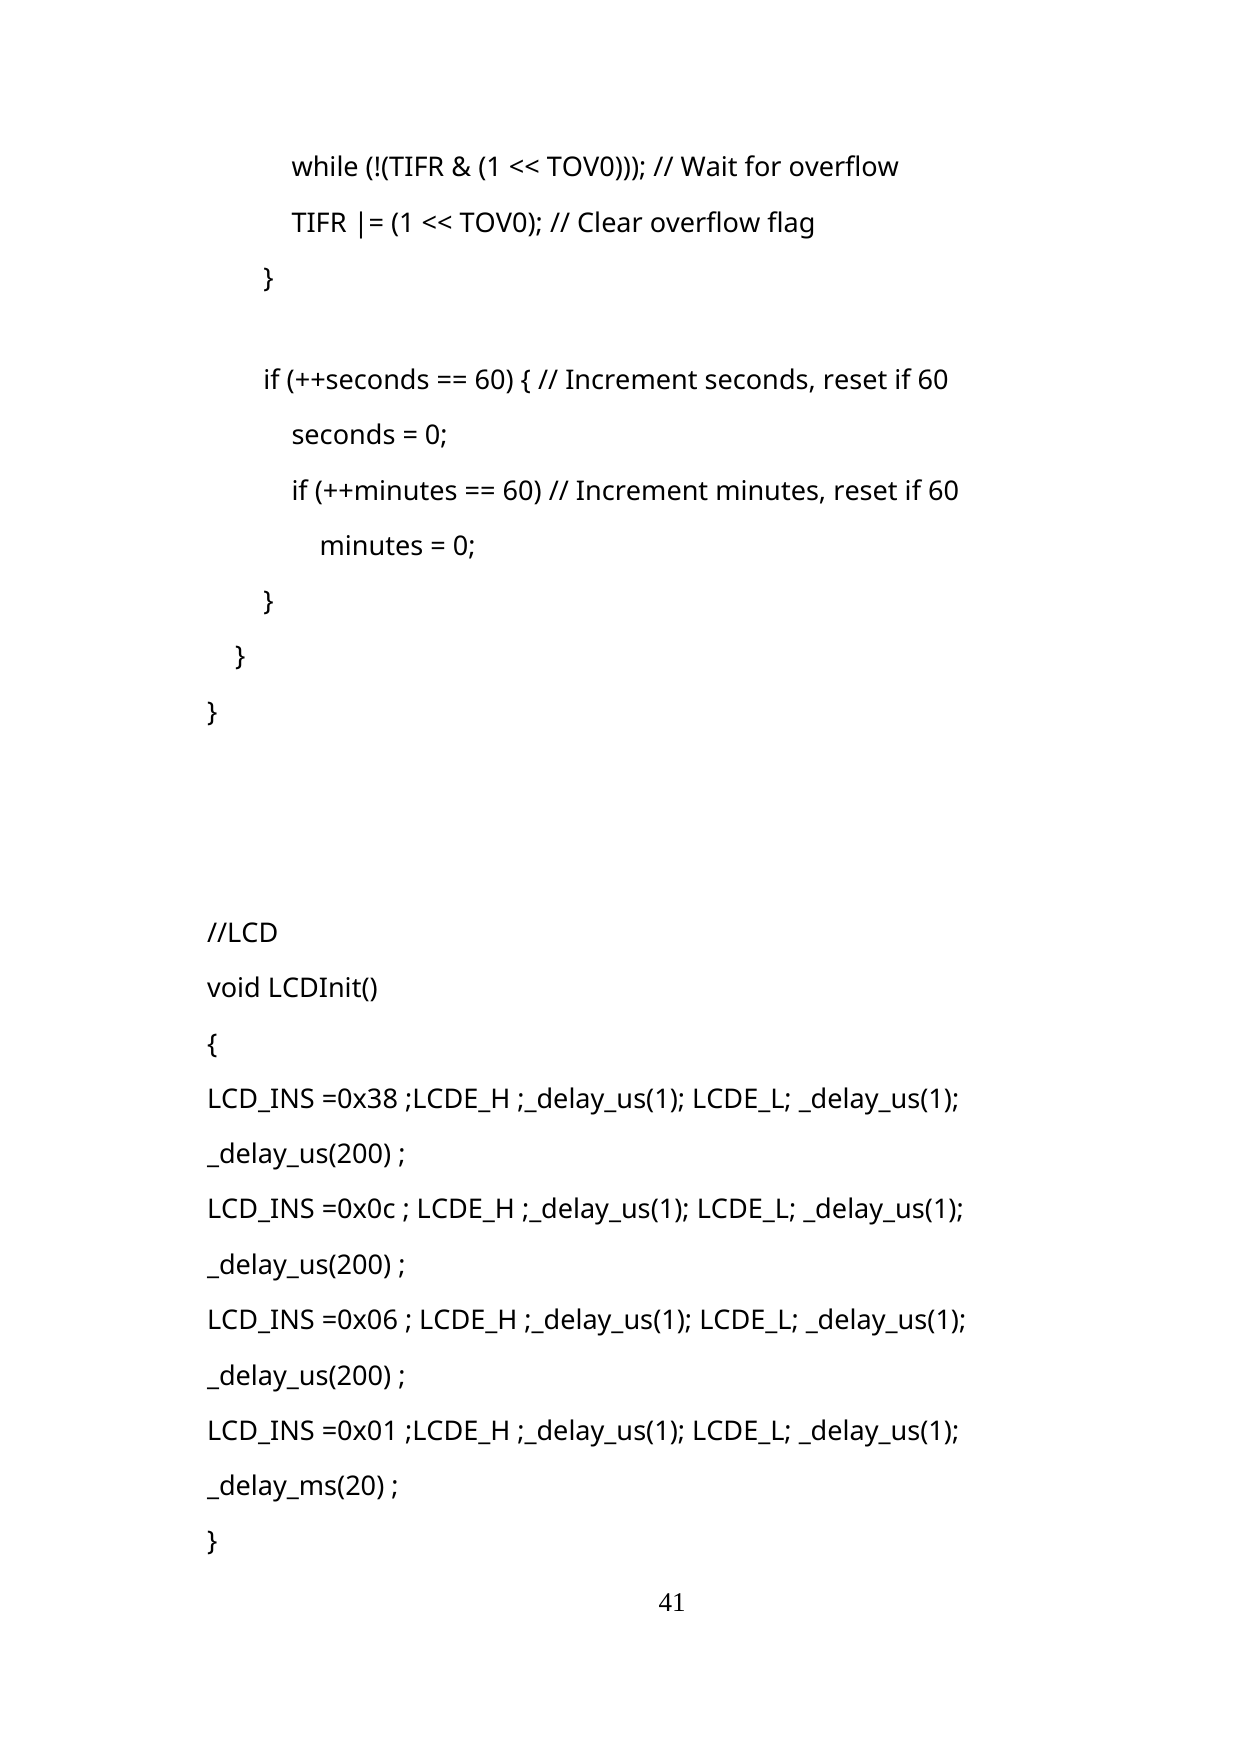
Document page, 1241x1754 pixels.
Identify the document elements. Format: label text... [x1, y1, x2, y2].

text if (++minutes == 60) // Increment minutes, reset if 60 [207, 471, 1092, 508]
text void LCDInit() [207, 969, 1092, 1006]
text { [207, 1024, 1092, 1061]
text _delay_us(200) ; [207, 1356, 1092, 1393]
text LCD_INS =0x38 ;LCDE_H ;_delay_us(1); LCDE_L; _delay_us(1); [207, 1079, 1092, 1116]
text } [207, 637, 1092, 674]
text LCD_INS =0x01 ;LCDE_H ;_delay_us(1); LCDE_L; _delay_us(1); [207, 1411, 1092, 1448]
text seconds = 0; [207, 416, 1092, 452]
text _delay_us(200) ; [207, 1135, 1092, 1172]
text LCD_INS =0x06 ; LCDE_H ;_delay_us(1); LCDE_L; _delay_us(1); [207, 1301, 1092, 1337]
text while (!(TIFR & (1 << TOV0))); // Wait for overflow [207, 148, 1092, 184]
text } [207, 582, 1092, 618]
text TIFR |= (1 << TOV0); // Clear overflow flag [207, 203, 1092, 240]
text LCD_INS =0x0c ; LCDE_H ;_delay_us(1); LCDE_L; _delay_us(1); [207, 1190, 1092, 1227]
text minutes = 0; [207, 526, 1092, 563]
text if (++seconds == 60) { // Increment seconds, reset if 60 [207, 360, 1092, 397]
text } [207, 258, 1092, 295]
text _delay_ms(20) ; [207, 1467, 1092, 1503]
text } [207, 692, 1092, 729]
text //LCD [207, 913, 1092, 950]
text } [207, 1522, 1092, 1559]
text _delay_us(200) ; [207, 1245, 1092, 1282]
